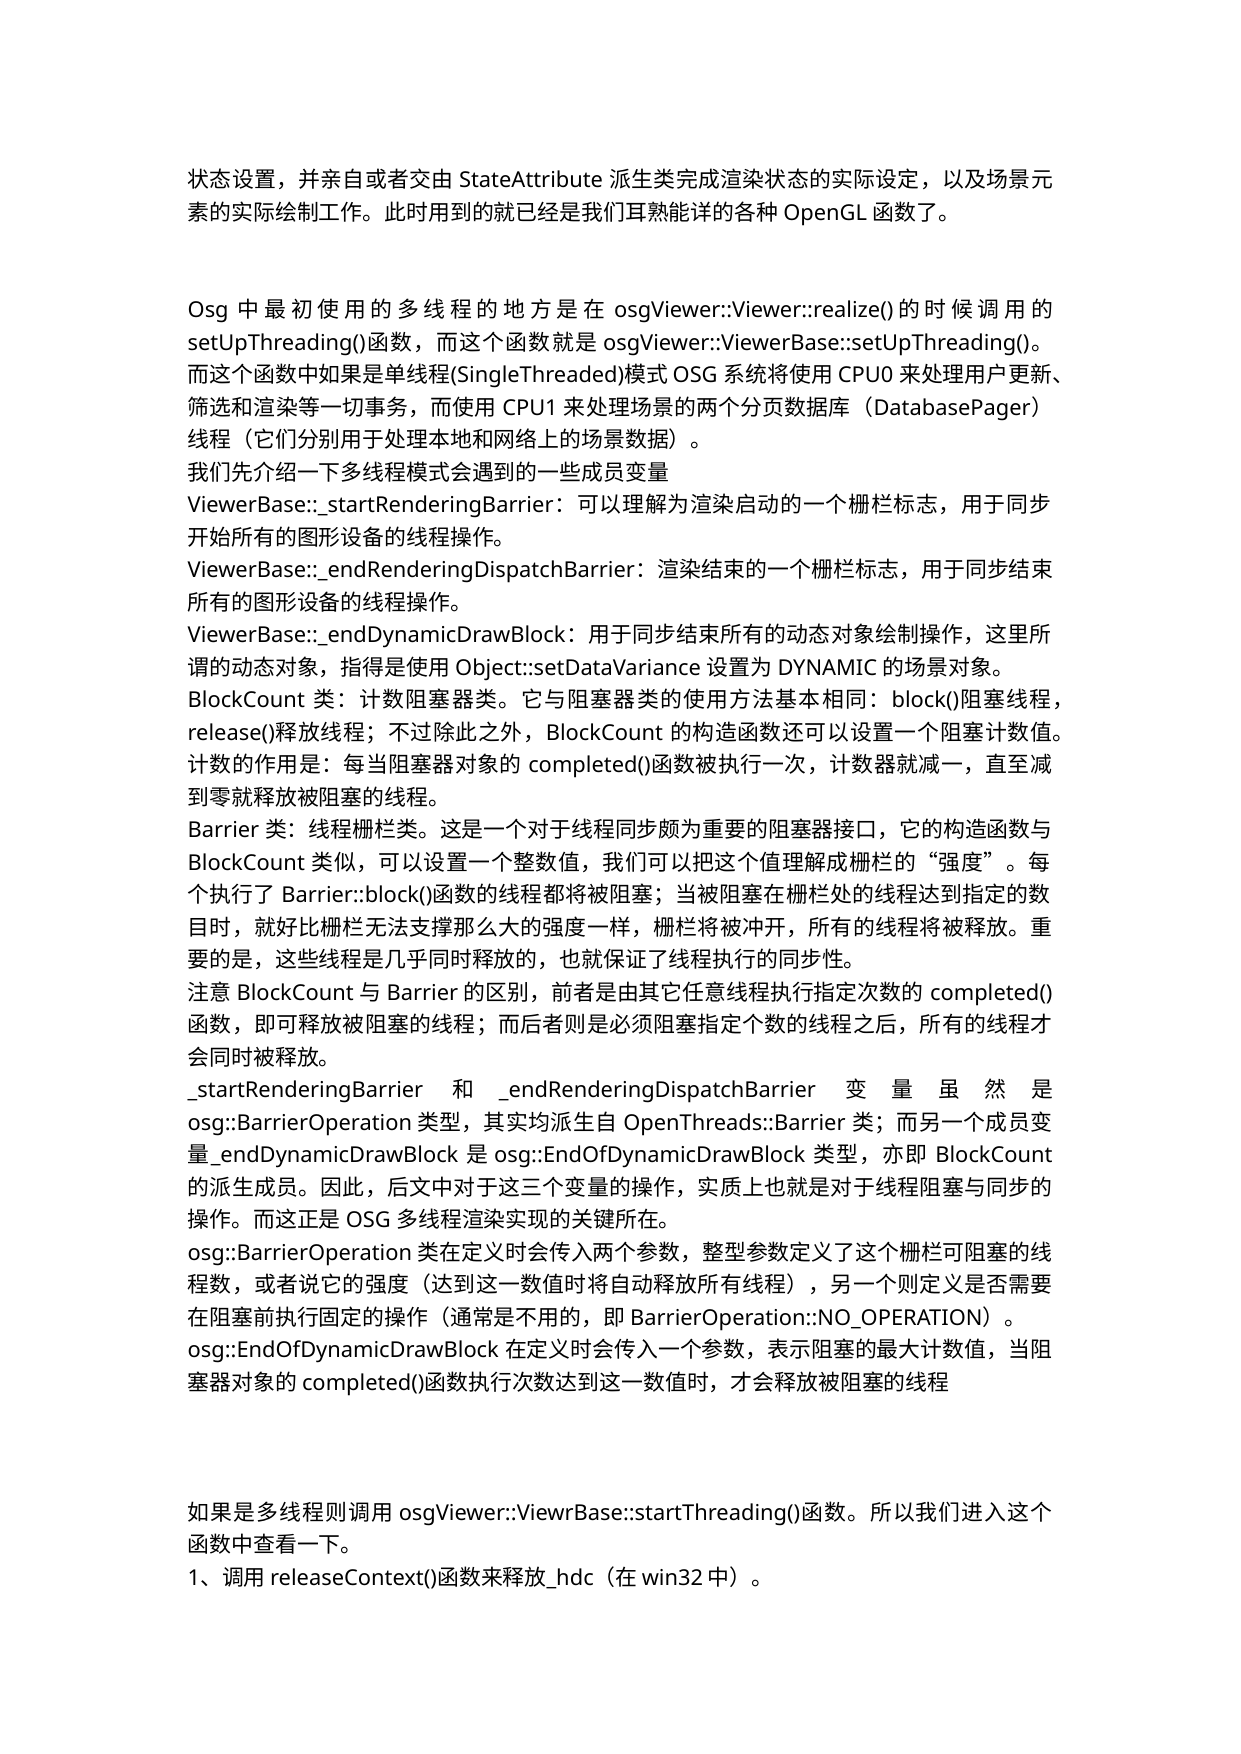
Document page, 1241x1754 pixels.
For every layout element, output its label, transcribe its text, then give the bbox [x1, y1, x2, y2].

text ViewerBase::_endDynamicDrawBlock：用于同步结束所有的动态对象绘制操作，这里所谓的动态对象，指得是使用 Object::setDataVariance 设置为 DYNAMIC 的场景对象。 [187, 617, 1053, 682]
text osg::BarrierOperation 类在定义时会传入两个参数，整型参数定义了这个栅栏可阻塞的线程数，或者说它的强度（达到这一数值时将自动释放所有线程），另一个则定义是否需要在阻塞前执行固定的操作（通常是不用的，即 BarrierOperation::NO_OPERATION）。 [187, 1234, 1053, 1332]
text 我们先介绍一下多线程模式会遇到的一些成员变量 [187, 454, 1053, 487]
text ViewerBase::_startRenderingBarrier：可以理解为渲染启动的一个栅栏标志，用于同步开始所有的图形设备的线程操作。 [187, 487, 1053, 552]
text BlockCount 类：计数阻塞器类。它与阻塞器类的使用方法基本相同：block()阻塞线程，release()释放线程；不过除此之外，BlockCount 的构造函数还可以设置一个阻塞计数值。计数的作用是：每当阻塞器对象的 completed()函数被执行一次，计数器就减一，直至减到零就释放被阻塞的线程。 [187, 682, 1053, 812]
text ViewerBase::_endRenderingDispatchBarrier：渲染结束的一个栅栏标志，用于同步结束所有的图形设备的线程操作。 [187, 552, 1053, 617]
text Barrier 类：线程栅栏类。这是一个对于线程同步颇为重要的阻塞器接口，它的构造函数与 BlockCount 类似，可以设置一个整数值，我们可以把这个值理解成栅栏的“强度”。每个执行了 Barrier::block()函数的线程都将被阻塞；当被阻塞在栅栏处的线程达到指定的数目时，就好比栅栏无法支撑那么大的强度一样，栅栏将被冲开，所有的线程将被释放。重要的是，这些线程是几乎同时释放的，也就保证了线程执行的同步性。 [187, 812, 1053, 974]
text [187, 162, 1053, 227]
text 1、调用releaseContext()函数来释放_hdc（在win32中）。 [187, 1559, 1053, 1592]
text 如果是多线程则调用osgViewer::ViewrBase::startThreading()函数。所以我们进入这个函数中查看一下。 [187, 1494, 1053, 1559]
text osg::EndOfDynamicDrawBlock 在定义时会传入一个参数，表示阻塞的最大计数值，当阻塞器对象的 completed()函数执行次数达到这一数值时，才会释放被阻塞的线程 [187, 1332, 1053, 1397]
text _startRenderingBarrier和_endRenderingDispatchBarrier变量虽然是osg::BarrierOperation类型，其实均派生自 OpenThreads::Barrier 类；而另一个成员变量_endDynamicDrawBlock 是osg::EndOfDynamicDrawBlock 类型，亦即 BlockCount 的派生成员。因此，后文中对于这三个变量的操作，实质上也就是对于线程阻塞与同步的操作。而这正是 OSG 多线程渲染实现的关键所在。 [187, 1072, 1053, 1234]
text Osg中最初使用的多线程的地方是在osgViewer::Viewer::realize()的时候调用的setUpThreading()函数，而这个函数就是osgViewer::ViewerBase::setUpThreading()。而这个函数中如果是单线程(SingleThreaded)模式OSG 系统将使用 CPU0 来处理用户更新、筛选和渲染等一切事务，而使用 CPU1 来处理场景的两个分页数据库（DatabasePager）线程（它们分别用于处理本地和网络上的场景数据）。 [187, 292, 1053, 454]
text 注意 BlockCount 与 Barrier 的区别，前者是由其它任意线程执行指定次数的 completed()函数，即可释放被阻塞的线程；而后者则是必须阻塞指定个数的线程之后，所有的线程才会同时被释放。 [187, 974, 1053, 1072]
